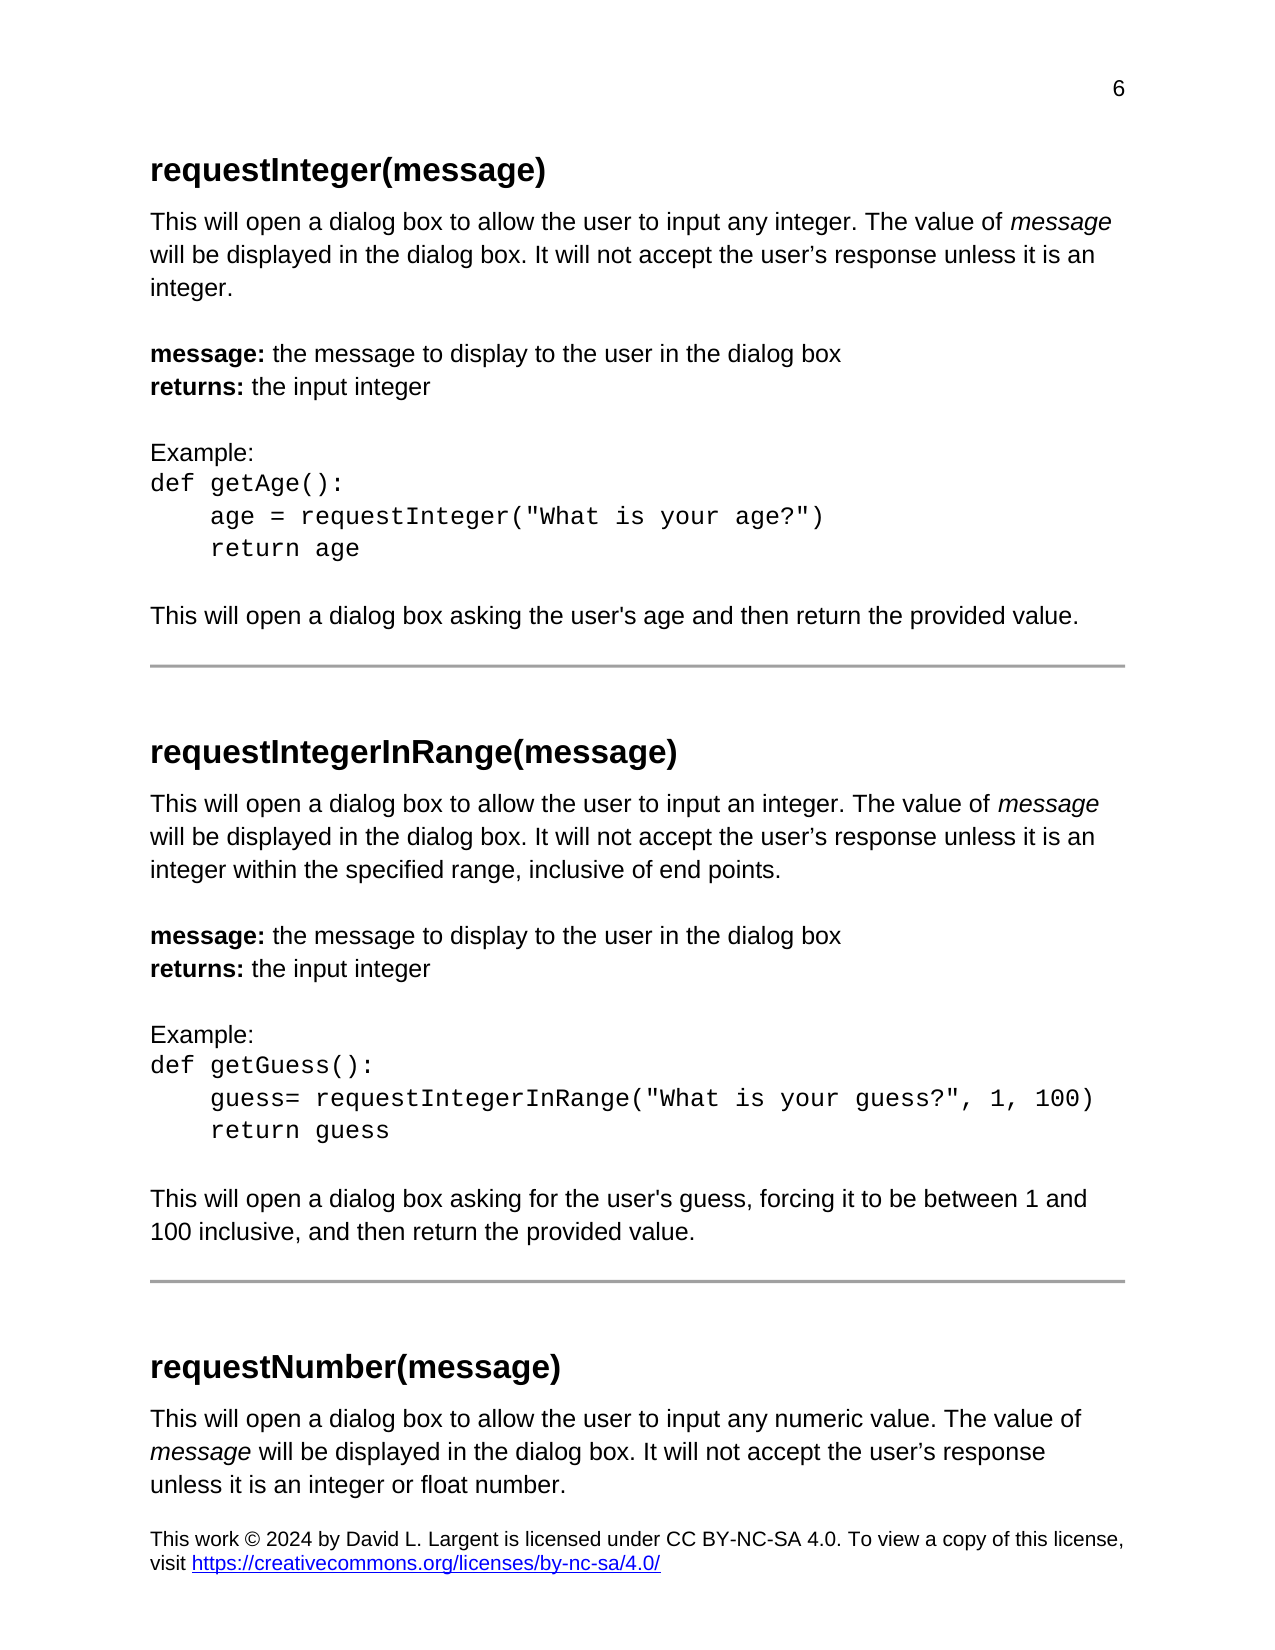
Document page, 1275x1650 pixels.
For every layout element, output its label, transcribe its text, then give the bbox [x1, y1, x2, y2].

text This will open a dialog box asking the user's age and then return the provided value. [150, 601, 1125, 630]
text This will open a dialog box to allow the user to input an integer. The value of message will be displayed in the dialog box. It will not accept the user’s response unless it is an integer within the specified range, inclusive of end points. [150, 789, 1125, 884]
text age = requestInteger("What is your age?") [150, 503, 1125, 532]
text Example: [150, 438, 1125, 467]
subtitle requestNumber(message) [150, 1348, 1125, 1386]
subtitle requestInteger(message) [150, 150, 1125, 188]
text returns: the input integer [150, 954, 1125, 983]
text def getAge(): [150, 471, 1125, 499]
text return guess [150, 1118, 1125, 1146]
subtitle requestIntegerInRange(message) [150, 732, 1125, 771]
text This will open a dialog box to allow the user to input any integer. The value of message will be displayed in the dialog box. It will not accept the user’s response unless it is an integer. [150, 207, 1125, 301]
text guess= requestIntegerInRange("What is your guess?", 1, 100) [150, 1086, 1125, 1114]
text message: the message to display to the user in the dialog box [150, 921, 1125, 950]
text message: the message to display to the user in the dialog box [150, 339, 1125, 367]
text def getGuess(): [150, 1053, 1125, 1081]
text return age [150, 536, 1125, 564]
text Example: [150, 1020, 1125, 1049]
text returns: the input integer [150, 372, 1125, 401]
text This will open a dialog box asking for the user's guess, forcing it to be between 1 and 100 inclusive, and then return the provided value. [150, 1184, 1125, 1245]
